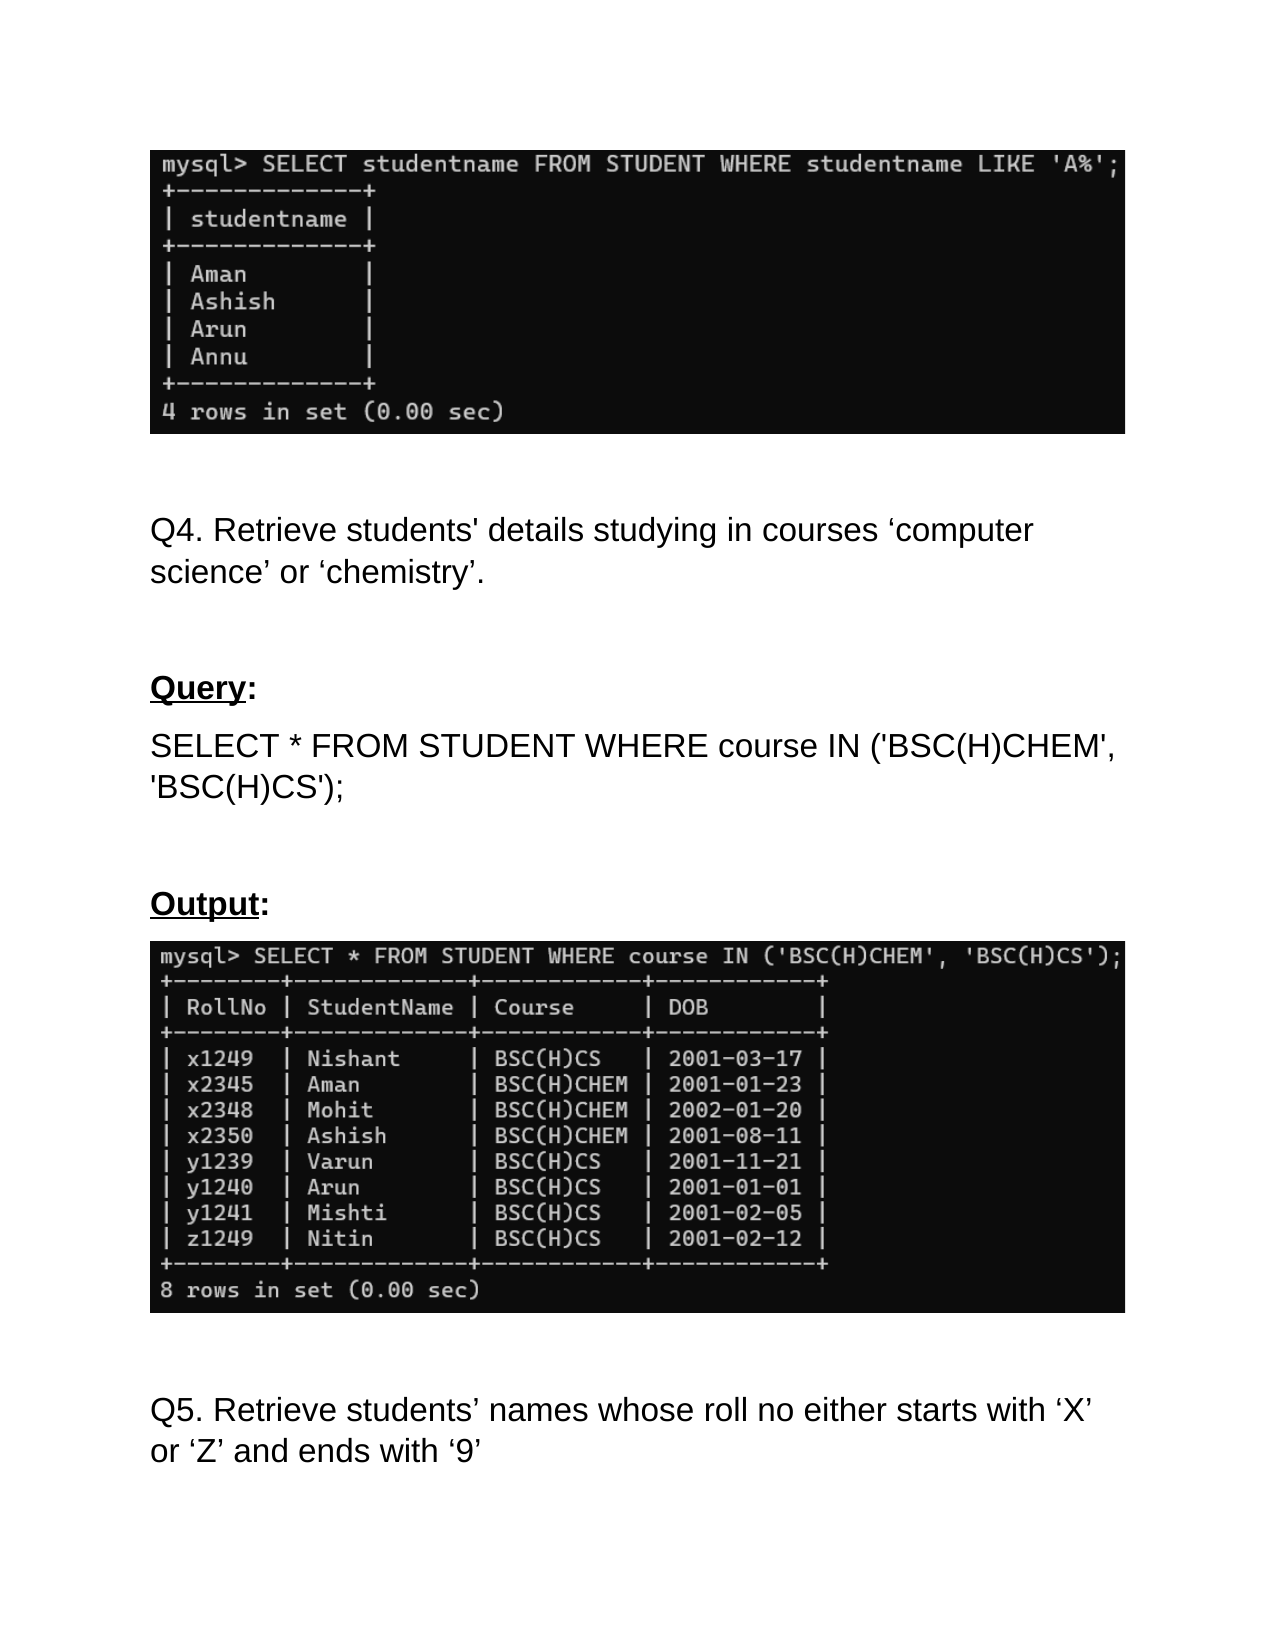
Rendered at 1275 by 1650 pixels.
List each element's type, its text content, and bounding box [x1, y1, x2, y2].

text Q4. Retrieve students' details studying in courses ‘computer science’ or ‘chemistry’. [150, 510, 1125, 590]
text Query: [150, 668, 1125, 706]
text Output: [150, 884, 1125, 922]
text SELECT * FROM STUDENT WHERE course IN ('BSC(H)CHEM', 'BSC(H)CS'); [150, 726, 1125, 806]
picture [150, 150, 1125, 434]
text Q5. Retrieve students’ names whose roll no either starts with ‘X’ or ‘Z’ and ends with ‘9’ [150, 1389, 1125, 1469]
picture [150, 941, 1125, 1313]
